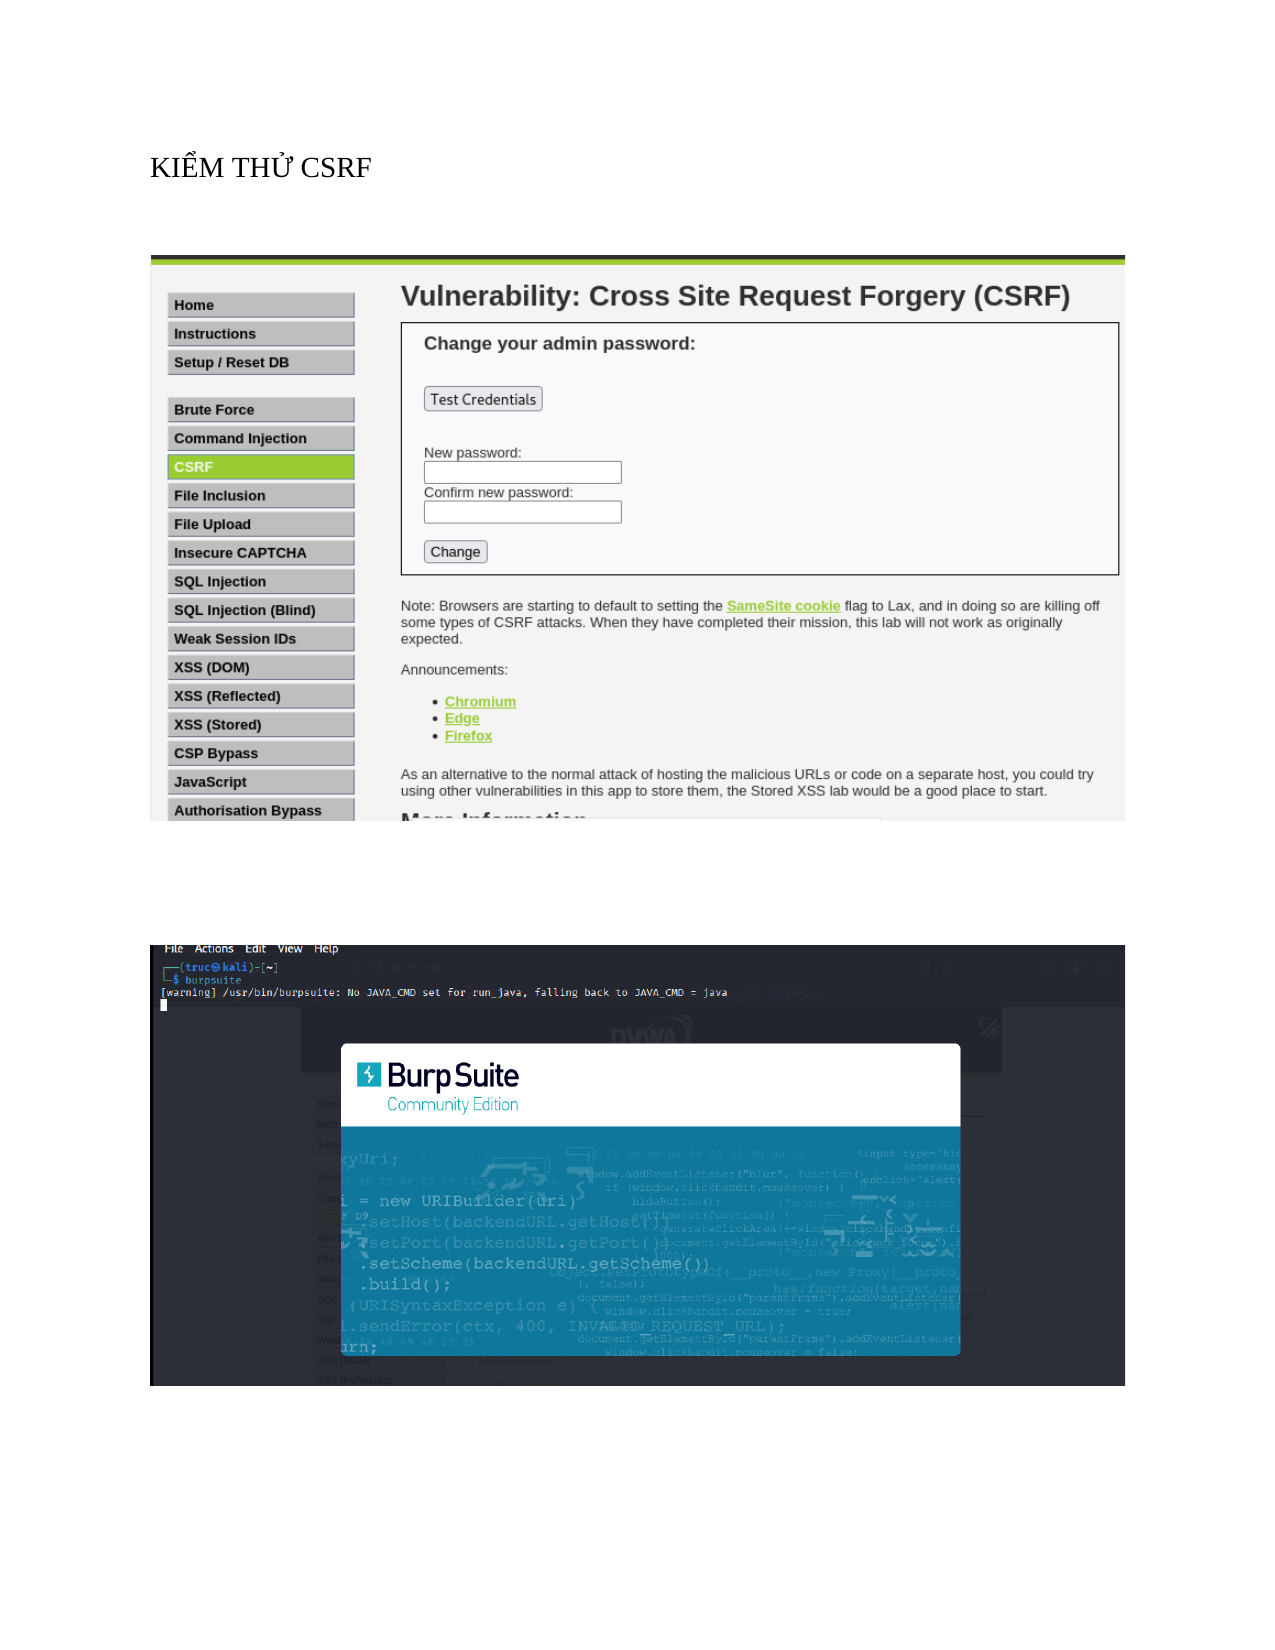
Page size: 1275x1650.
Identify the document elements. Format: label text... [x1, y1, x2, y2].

text KIỂM THỬ CSRF [150, 150, 1125, 183]
picture [150, 255, 1125, 821]
picture [150, 945, 1125, 1386]
